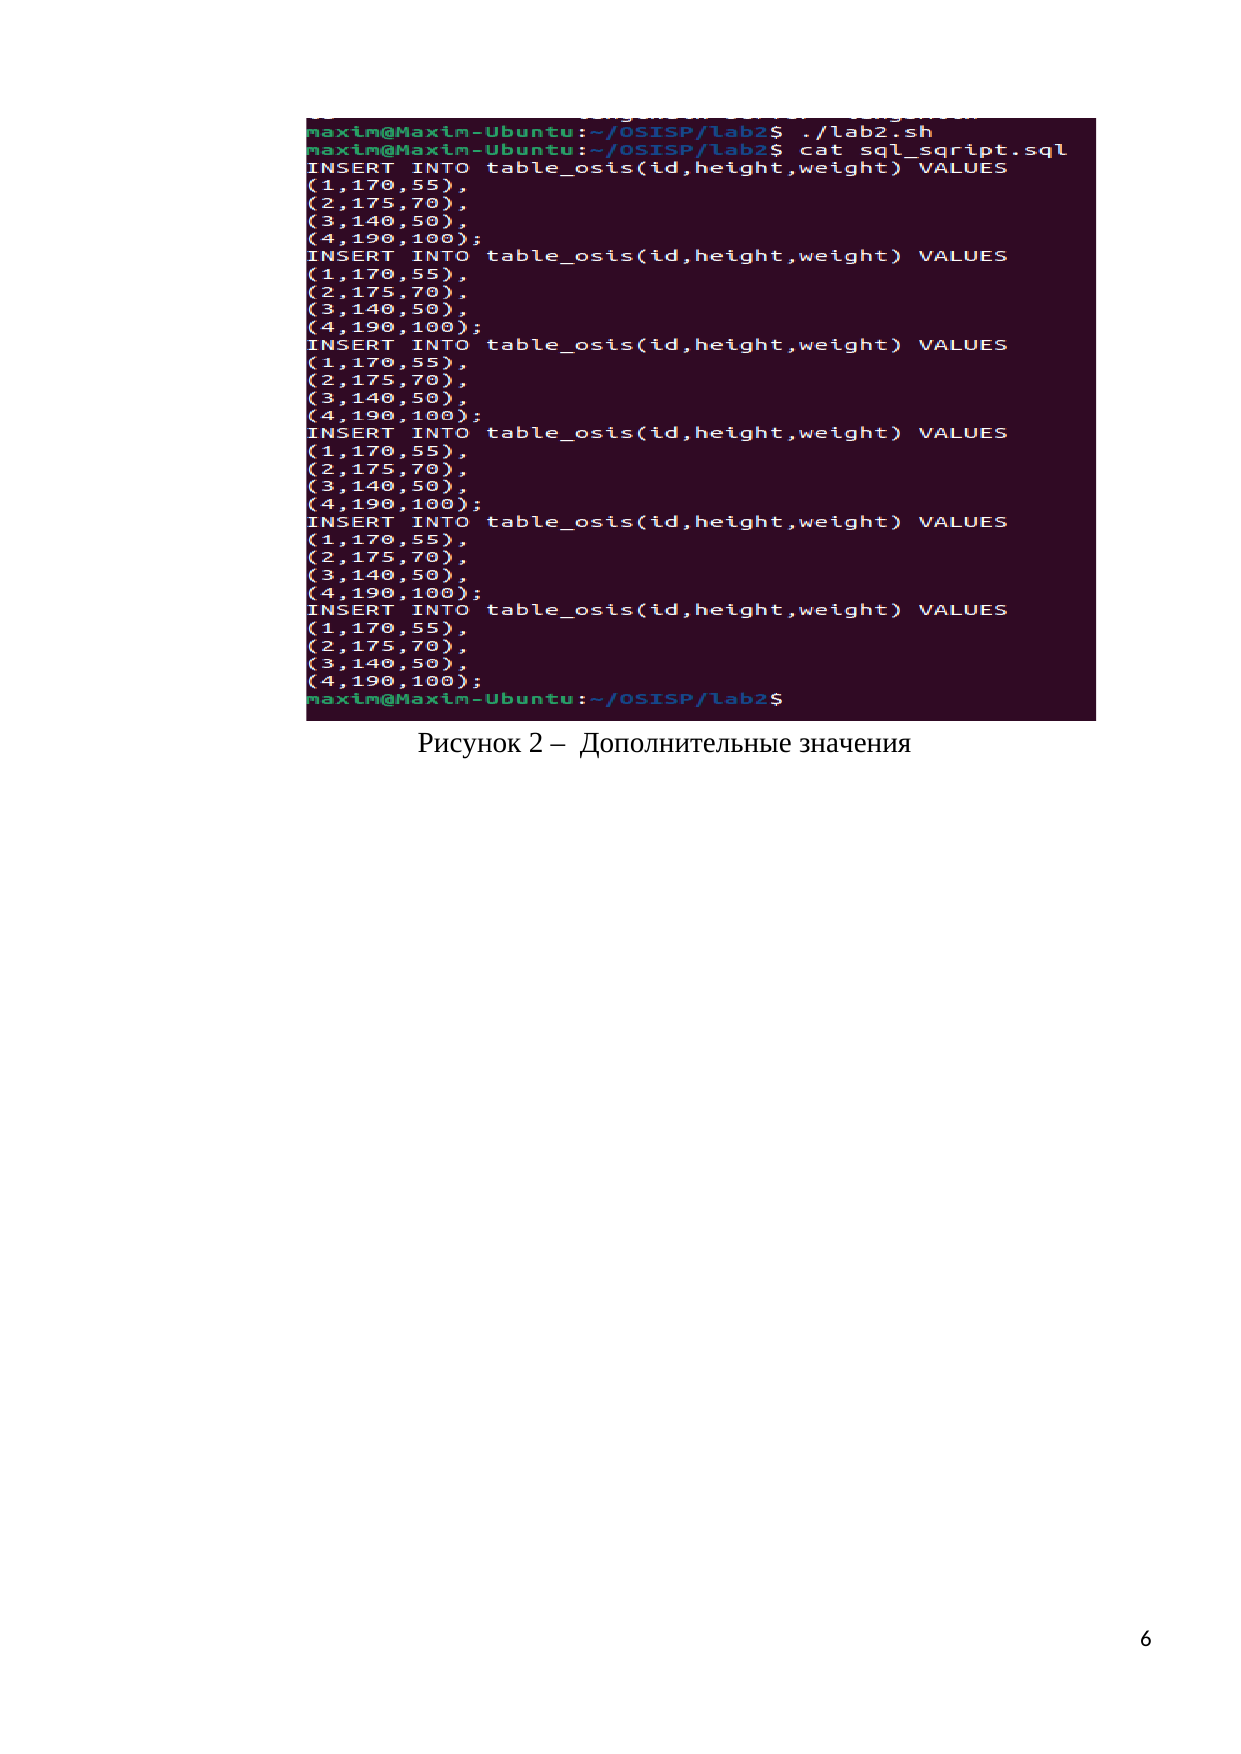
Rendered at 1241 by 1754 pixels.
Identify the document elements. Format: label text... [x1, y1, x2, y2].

text Рисунок 2 – Дополнительные значения [177, 725, 1152, 759]
picture [306, 118, 1097, 721]
